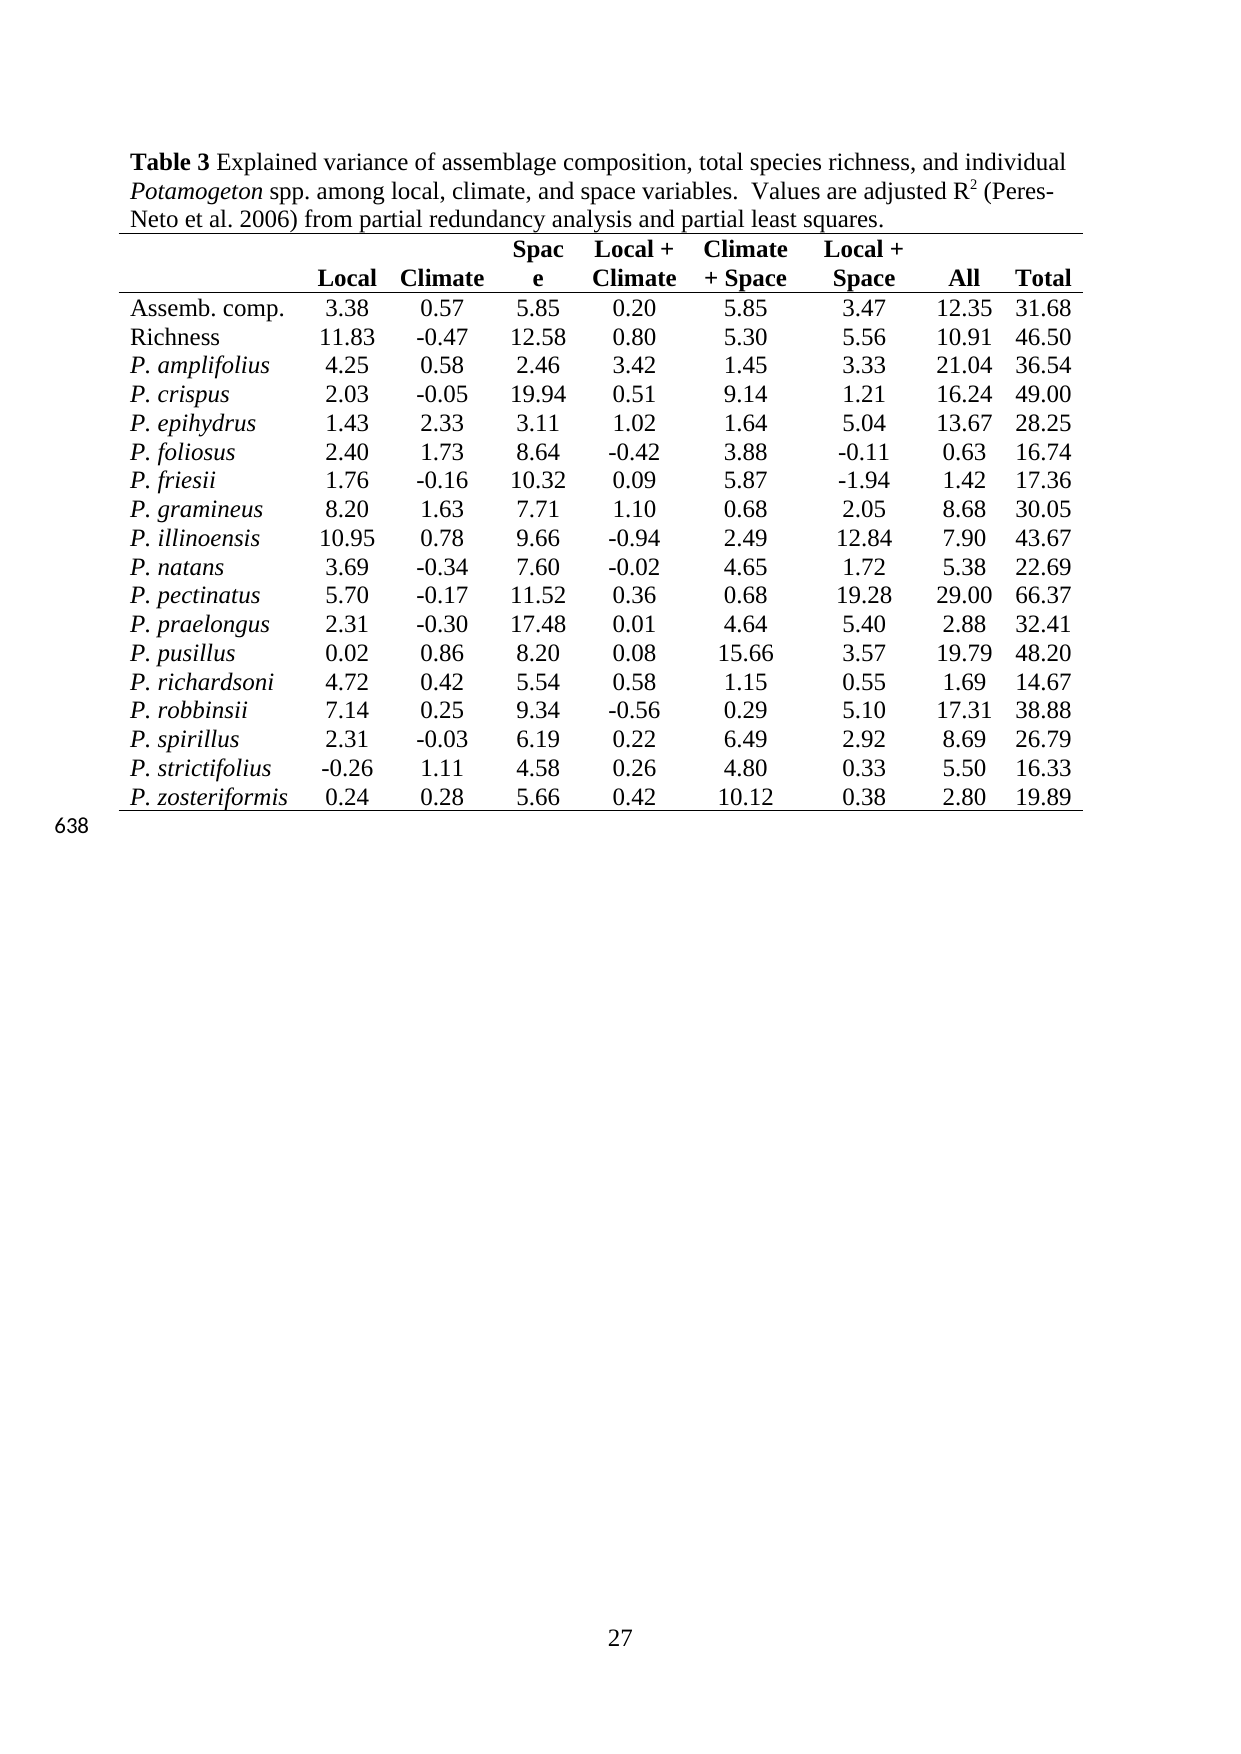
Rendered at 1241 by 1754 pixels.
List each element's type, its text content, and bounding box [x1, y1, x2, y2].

table_cell 8.64 [496, 437, 581, 465]
table_cell 5.30 [688, 322, 803, 350]
table_cell 0.28 [388, 782, 496, 810]
table_cell 0.68 [688, 494, 803, 523]
table_cell 8.20 [306, 494, 388, 523]
table_cell 10.91 [925, 322, 1003, 350]
table_cell 0.57 [388, 293, 496, 322]
table_cell P. amplifolius [119, 350, 306, 379]
table_cell 0.78 [388, 523, 496, 552]
table_cell 43.67 [1004, 523, 1083, 552]
table_cell 0.01 [581, 609, 688, 638]
table_cell 0.42 [388, 667, 496, 695]
table_cell -0.42 [581, 437, 688, 465]
table_cell 16.24 [925, 379, 1003, 408]
table_cell 2.40 [306, 437, 388, 465]
table_cell 5.54 [496, 667, 581, 695]
table_cell 1.69 [925, 667, 1003, 695]
table_cell 2.31 [306, 609, 388, 638]
table_cell 0.68 [688, 580, 803, 609]
table_cell 6.49 [688, 724, 803, 753]
table_cell 1.72 [803, 552, 925, 580]
table_cell 3.38 [306, 293, 388, 322]
table_cell 49.00 [1004, 379, 1083, 408]
table_cell Assemb. comp. [119, 293, 306, 322]
table_cell 8.20 [496, 638, 581, 667]
table_cell 2.80 [925, 782, 1003, 810]
table_cell 10.95 [306, 523, 388, 552]
table_cell 2.31 [306, 724, 388, 753]
table_cell 1.02 [581, 408, 688, 437]
table_cell 0.58 [581, 667, 688, 695]
table_cell 2.49 [688, 523, 803, 552]
table_cell Total [1004, 234, 1083, 292]
table_cell 4.64 [688, 609, 803, 638]
table_cell P. gramineus [119, 494, 306, 523]
table_cell 5.40 [803, 609, 925, 638]
table_cell -1.94 [803, 465, 925, 494]
table_cell 29.00 [925, 580, 1003, 609]
table_cell 3.47 [803, 293, 925, 322]
table_cell -0.47 [388, 322, 496, 350]
table_cell 8.68 [925, 494, 1003, 523]
table_cell 3.69 [306, 552, 388, 580]
table_cell 2.03 [306, 379, 388, 408]
table_cell 5.70 [306, 580, 388, 609]
table_cell 1.15 [688, 667, 803, 695]
table_cell 15.66 [688, 638, 803, 667]
table_cell 9.14 [688, 379, 803, 408]
table_cell 5.10 [803, 695, 925, 724]
table_cell 0.26 [581, 753, 688, 782]
table_cell [119, 234, 306, 292]
table_cell Climate + Space [688, 234, 803, 292]
table_cell -0.03 [388, 724, 496, 753]
table_cell 28.25 [1004, 408, 1083, 437]
table_cell 5.66 [496, 782, 581, 810]
table_cell 1.64 [688, 408, 803, 437]
table_cell Space [496, 234, 581, 292]
table_cell 22.69 [1004, 552, 1083, 580]
table_cell 3.42 [581, 350, 688, 379]
table_cell 4.58 [496, 753, 581, 782]
table_cell 12.84 [803, 523, 925, 552]
table_cell P. natans [119, 552, 306, 580]
table_cell 0.24 [306, 782, 388, 810]
table_cell -0.30 [388, 609, 496, 638]
table_cell -0.11 [803, 437, 925, 465]
table_cell 36.54 [1004, 350, 1083, 379]
table_cell 1.10 [581, 494, 688, 523]
table_cell 11.52 [496, 580, 581, 609]
table_cell -0.94 [581, 523, 688, 552]
table_cell Local + Space [803, 234, 925, 292]
table_cell 12.35 [925, 293, 1003, 322]
table_cell 21.04 [925, 350, 1003, 379]
table_cell 1.63 [388, 494, 496, 523]
table_cell P. epihydrus [119, 408, 306, 437]
table_cell 0.08 [581, 638, 688, 667]
table_cell 0.36 [581, 580, 688, 609]
table_cell 1.43 [306, 408, 388, 437]
table_cell 4.65 [688, 552, 803, 580]
table_cell 5.04 [803, 408, 925, 437]
table_cell 2.33 [388, 408, 496, 437]
table_cell Local [306, 234, 388, 292]
table_cell 0.51 [581, 379, 688, 408]
table_cell Climate [388, 234, 496, 292]
table_header Table 3 Explained variance of assemblage composition, total species richness, and individual Potamogeton spp. among local, climate, and space variables. Values are adjusted R2 (Peres-Neto et al. 2006) from partial redundancy analysis and partial least squares. [119, 147, 1083, 233]
table_cell 8.69 [925, 724, 1003, 753]
table_cell -0.26 [306, 753, 388, 782]
table_cell 0.02 [306, 638, 388, 667]
table_cell 0.86 [388, 638, 496, 667]
table_cell P. pusillus [119, 638, 306, 667]
table_cell 0.63 [925, 437, 1003, 465]
table_cell 4.80 [688, 753, 803, 782]
table_cell 16.33 [1004, 753, 1083, 782]
table_cell 7.90 [925, 523, 1003, 552]
table_cell 19.28 [803, 580, 925, 609]
table_cell P. pectinatus [119, 580, 306, 609]
table_cell 17.48 [496, 609, 581, 638]
table_cell 48.20 [1004, 638, 1083, 667]
table_cell 17.31 [925, 695, 1003, 724]
table_cell 4.25 [306, 350, 388, 379]
table_cell 30.05 [1004, 494, 1083, 523]
table_cell 5.50 [925, 753, 1003, 782]
table_cell 9.34 [496, 695, 581, 724]
table_cell -0.17 [388, 580, 496, 609]
table_cell 0.22 [581, 724, 688, 753]
table_cell 7.60 [496, 552, 581, 580]
table_cell P. spirillus [119, 724, 306, 753]
table_cell 66.37 [1004, 580, 1083, 609]
table_cell P. robbinsii [119, 695, 306, 724]
table_cell 4.72 [306, 667, 388, 695]
table_cell 2.05 [803, 494, 925, 523]
table_cell 9.66 [496, 523, 581, 552]
table_cell P. foliosus [119, 437, 306, 465]
table_cell P. illinoensis [119, 523, 306, 552]
table_cell 32.41 [1004, 609, 1083, 638]
table_cell 46.50 [1004, 322, 1083, 350]
table_cell 1.73 [388, 437, 496, 465]
table_cell 0.09 [581, 465, 688, 494]
table_cell 6.19 [496, 724, 581, 753]
table_cell 19.79 [925, 638, 1003, 667]
table_cell 0.33 [803, 753, 925, 782]
table_cell 17.36 [1004, 465, 1083, 494]
table_cell 1.76 [306, 465, 388, 494]
table_cell 0.55 [803, 667, 925, 695]
table_cell -0.56 [581, 695, 688, 724]
table_cell 19.89 [1004, 782, 1083, 810]
table_cell 0.38 [803, 782, 925, 810]
table_cell 7.71 [496, 494, 581, 523]
table_cell 16.74 [1004, 437, 1083, 465]
table_cell P. richardsoni [119, 667, 306, 695]
table_cell 3.11 [496, 408, 581, 437]
table_cell 7.14 [306, 695, 388, 724]
table_cell 0.80 [581, 322, 688, 350]
table_cell 1.45 [688, 350, 803, 379]
table_cell 5.87 [688, 465, 803, 494]
table_cell 5.38 [925, 552, 1003, 580]
table_cell 2.92 [803, 724, 925, 753]
table_cell 10.32 [496, 465, 581, 494]
table_cell 0.29 [688, 695, 803, 724]
table_cell -0.34 [388, 552, 496, 580]
table_cell P. praelongus [119, 609, 306, 638]
table_cell -0.02 [581, 552, 688, 580]
table_cell 2.88 [925, 609, 1003, 638]
table_cell 5.85 [688, 293, 803, 322]
table_cell 1.21 [803, 379, 925, 408]
table_cell 14.67 [1004, 667, 1083, 695]
table_cell 10.12 [688, 782, 803, 810]
table_cell -0.05 [388, 379, 496, 408]
table_cell 13.67 [925, 408, 1003, 437]
table_cell 0.25 [388, 695, 496, 724]
table_cell 26.79 [1004, 724, 1083, 753]
table_cell 5.56 [803, 322, 925, 350]
table_cell 2.46 [496, 350, 581, 379]
table_cell P. strictifolius [119, 753, 306, 782]
table_cell 0.58 [388, 350, 496, 379]
table_cell 19.94 [496, 379, 581, 408]
table_cell 3.33 [803, 350, 925, 379]
table_cell 11.83 [306, 322, 388, 350]
table_cell -0.16 [388, 465, 496, 494]
table_cell Richness [119, 322, 306, 350]
table_cell 3.88 [688, 437, 803, 465]
table_cell P. friesii [119, 465, 306, 494]
table_cell 3.57 [803, 638, 925, 667]
table_cell 38.88 [1004, 695, 1083, 724]
table_cell 12.58 [496, 322, 581, 350]
table_cell 31.68 [1004, 293, 1083, 322]
table_cell All [925, 234, 1003, 292]
table_cell 1.42 [925, 465, 1003, 494]
table_cell 5.85 [496, 293, 581, 322]
table_cell P. crispus [119, 379, 306, 408]
table_cell 0.42 [581, 782, 688, 810]
table_cell 1.11 [388, 753, 496, 782]
table_cell 0.20 [581, 293, 688, 322]
table_cell P. zosteriformis [119, 782, 306, 810]
table_cell Local + Climate [581, 234, 688, 292]
